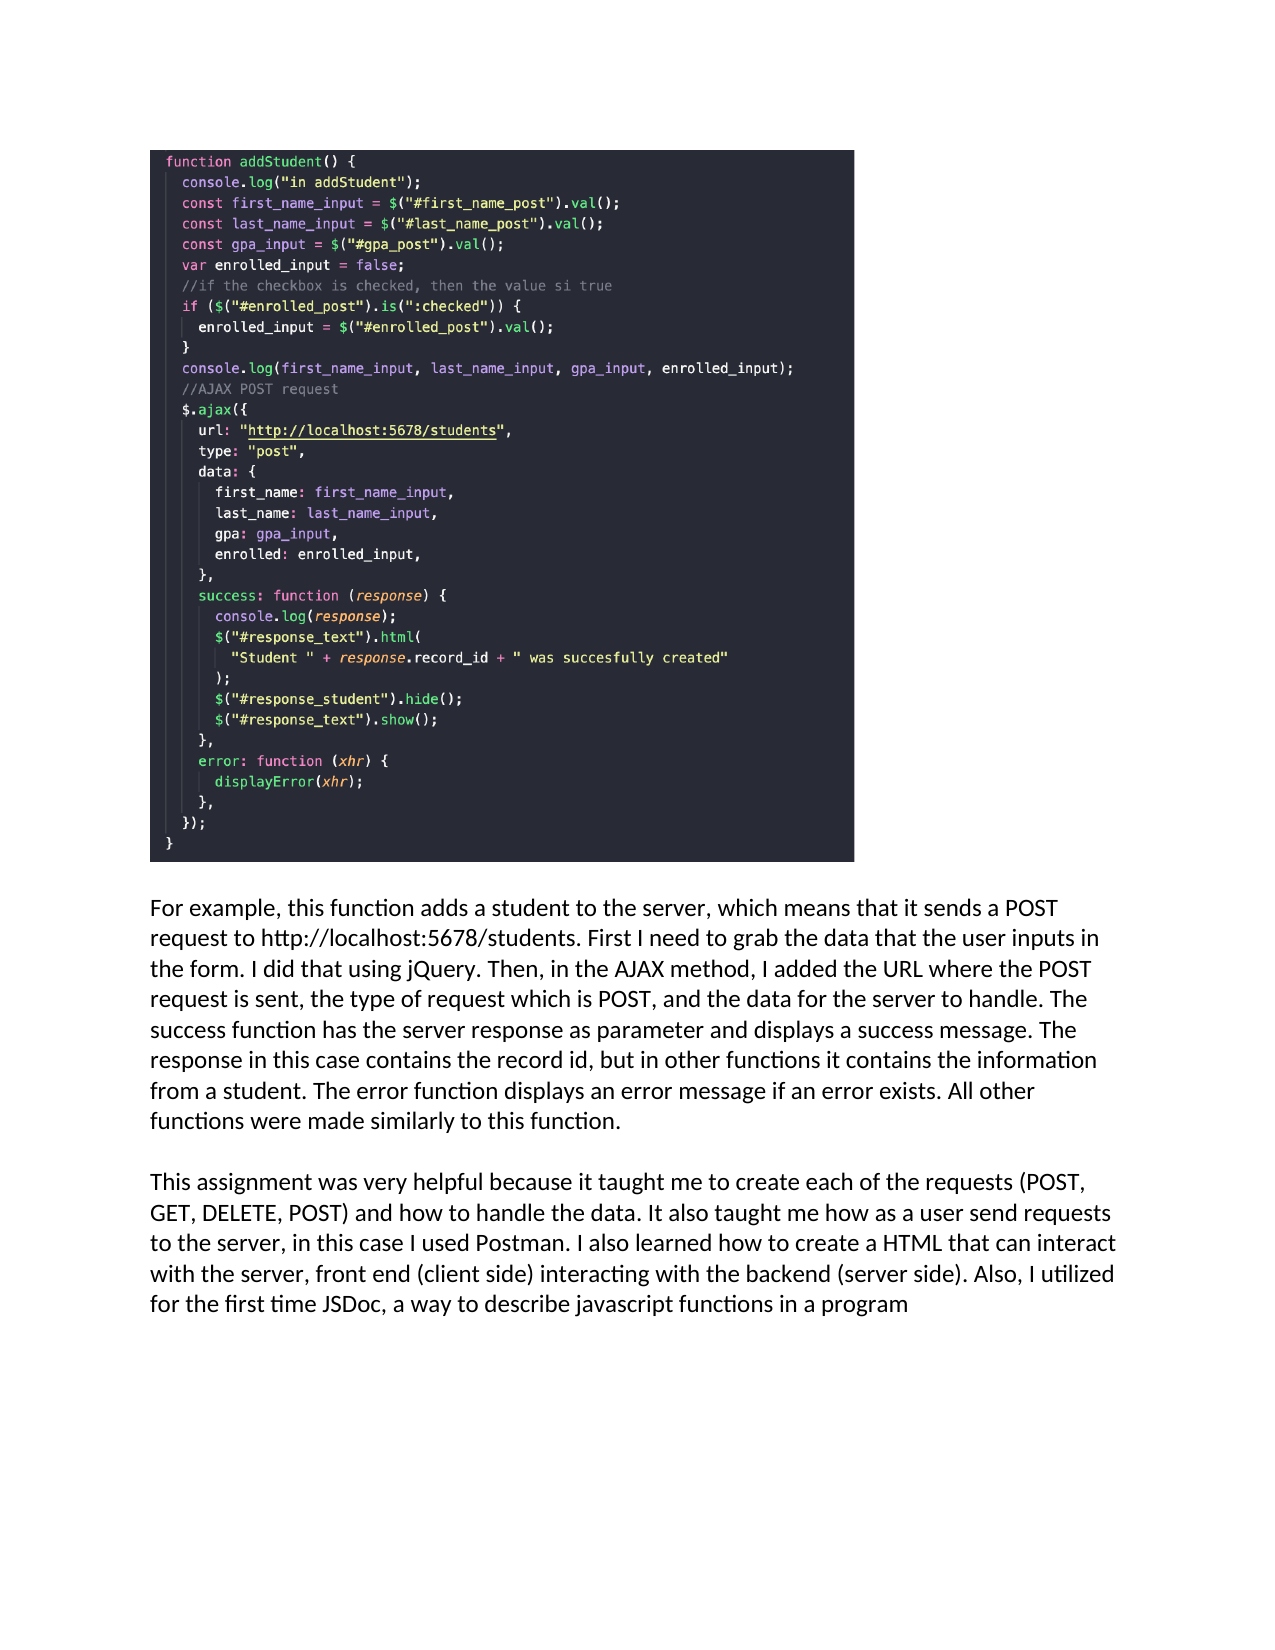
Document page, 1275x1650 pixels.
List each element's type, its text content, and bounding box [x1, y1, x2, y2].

text This assignment was very helpful because it taught me to create each of the requests (POST, GET, DELETE, POST) and how to handle the data. It also taught me how as a user send requests to the server, in this case I used Postman. I also learned how to create a HTML that can interact with the server, front end (client side) interacting with the backend (server side). Also, I utilized for the first time JSDoc, a way to describe javascript functions in a program [150, 1167, 1125, 1319]
text For example, this function adds a student to the server, which means that it sends a POST request to http://localhost:5678/students. First I need to grab the data that the user inputs in the form. I did that using jQuery. Then, in the AJAX method, I added the URL where the POST request is sent, the type of request which is POST, and the data for the server to handle. The success function has the server response as parameter and displays a success message. The response in this case contains the record id, but in other functions it contains the information from a student. The error function displays an error message if an error exists. All other functions were made similarly to this function. [150, 892, 1125, 1136]
picture [150, 150, 855, 862]
